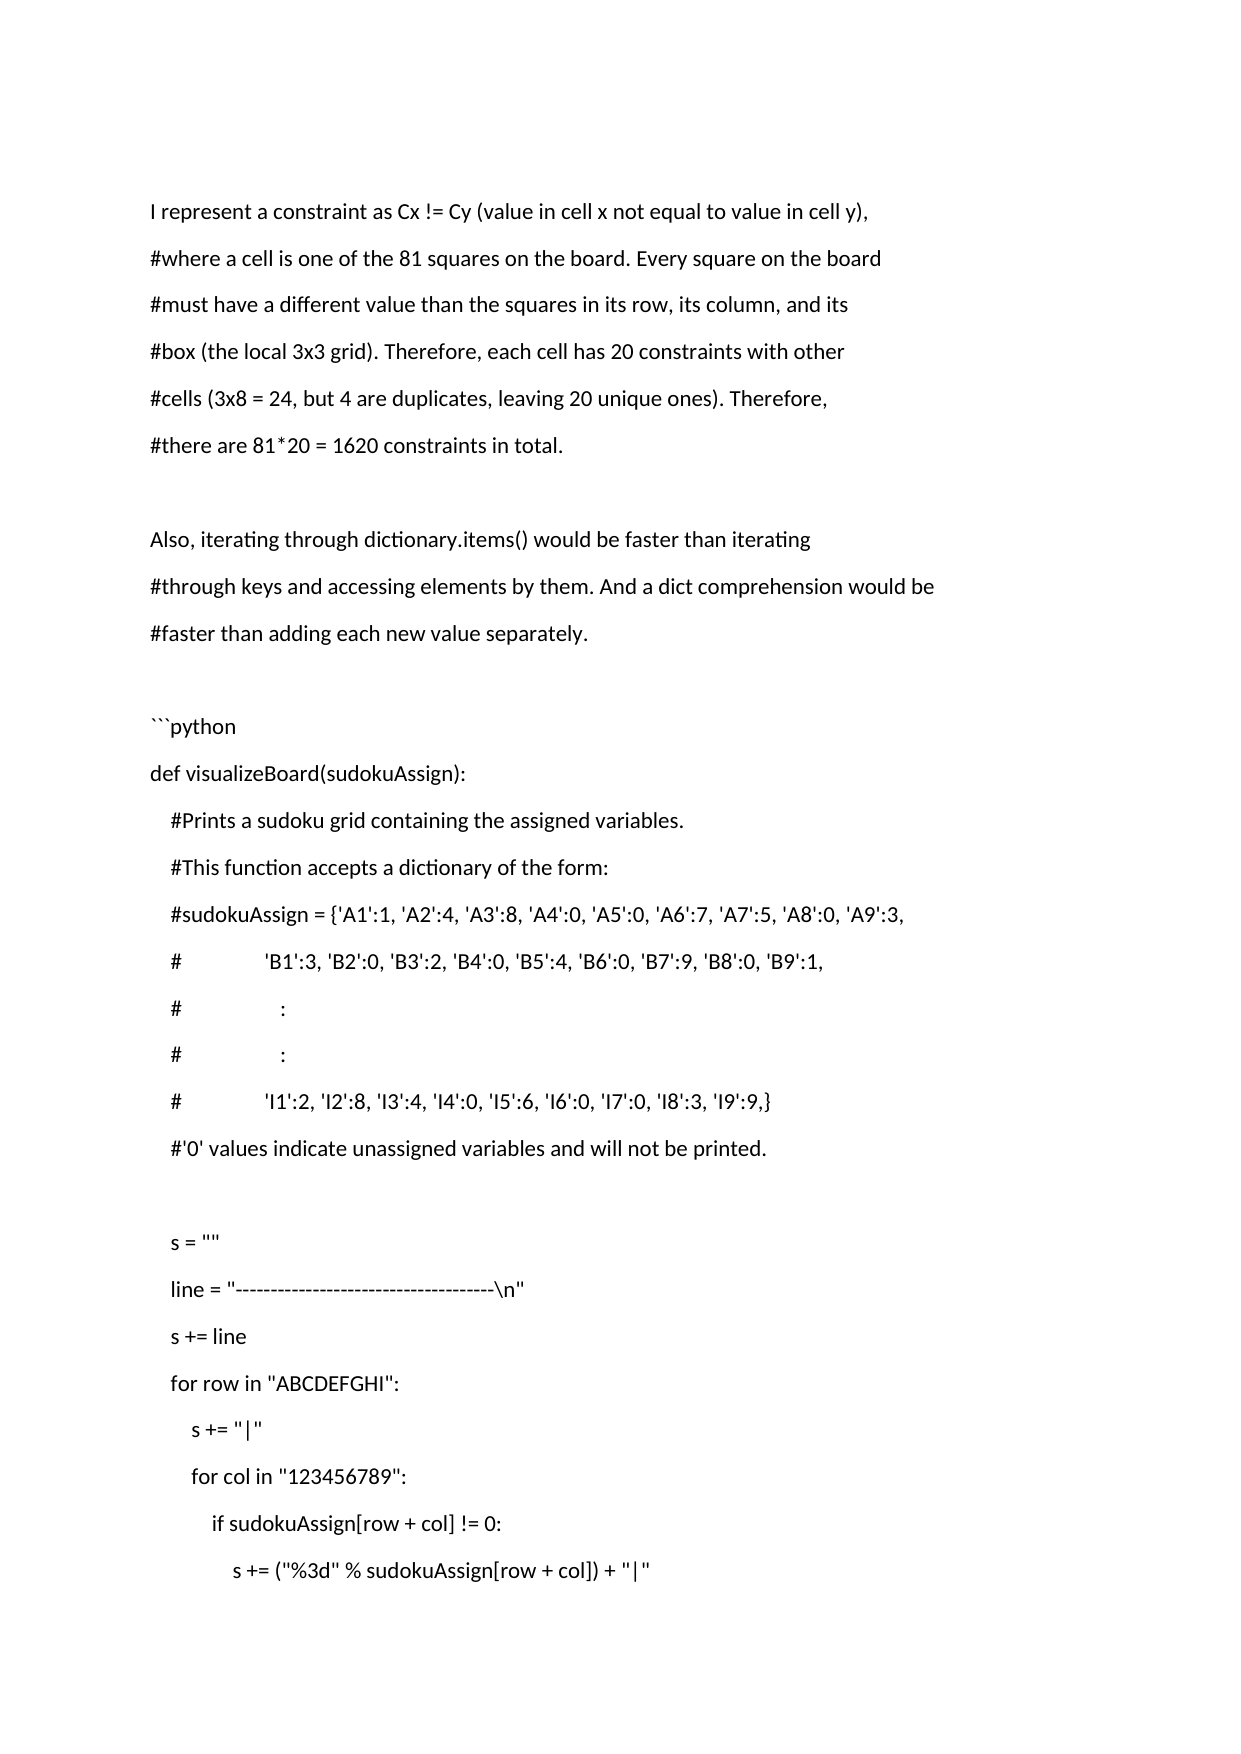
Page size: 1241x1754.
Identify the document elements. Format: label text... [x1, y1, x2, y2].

text #sudokuAssign = {'A1':1, 'A2':4, 'A3':8, 'A4':0, 'A5':0, 'A6':7, 'A7':5, 'A8':0, 'A9':3, [150, 900, 1090, 928]
text # 'I1':2, 'I2':8, 'I3':4, 'I4':0, 'I5':6, 'I6':0, 'I7':0, 'I8':3, 'I9':9,} [150, 1087, 1090, 1116]
text Also, iterating through dictionary.items() would be faster than iterating [150, 525, 1090, 553]
text for col in "123456789": [150, 1462, 1090, 1491]
text # : [150, 1041, 1090, 1069]
text for row in "ABCDEFGHI": [150, 1369, 1090, 1397]
text #must have a different value than the squares in its row, its column, and its [150, 291, 1090, 319]
text #there are 81*20 = 1620 constraints in total. [150, 431, 1090, 459]
text #This function accepts a dictionary of the form: [150, 853, 1090, 881]
text #cells (3x8 = 24, but 4 are duplicates, leaving 20 unique ones). Therefore, [150, 384, 1090, 412]
text s += ("%3d" % sudokuAssign[row + col]) + "|" [150, 1556, 1090, 1584]
text # : [150, 994, 1090, 1022]
text #Prints a sudoku grid containing the assigned variables. [150, 806, 1090, 834]
text s += line [150, 1322, 1090, 1350]
text #through keys and accessing elements by them. And a dict comprehension would be [150, 572, 1090, 600]
text #where a cell is one of the 81 squares on the board. Every square on the board [150, 244, 1090, 272]
text #faster than adding each new value separately. [150, 619, 1090, 647]
text #'0' values indicate unassigned variables and will not be printed. [150, 1134, 1090, 1162]
text s += "|" [150, 1416, 1090, 1444]
text #box (the local 3x3 grid). Therefore, each cell has 20 constraints with other [150, 337, 1090, 366]
text s = "" [150, 1228, 1090, 1256]
text ```python [150, 712, 1090, 741]
text # 'B1':3, 'B2':0, 'B3':2, 'B4':0, 'B5':4, 'B6':0, 'B7':9, 'B8':0, 'B9':1, [150, 947, 1090, 975]
text def visualizeBoard(sudokuAssign): [150, 759, 1090, 787]
text if sudokuAssign[row + col] != 0: [150, 1509, 1090, 1537]
text I represent a constraint as Cx != Cy (value in cell x not equal to value in cell y), [150, 197, 1090, 225]
text line = "-------------------------------------\n" [150, 1275, 1090, 1303]
